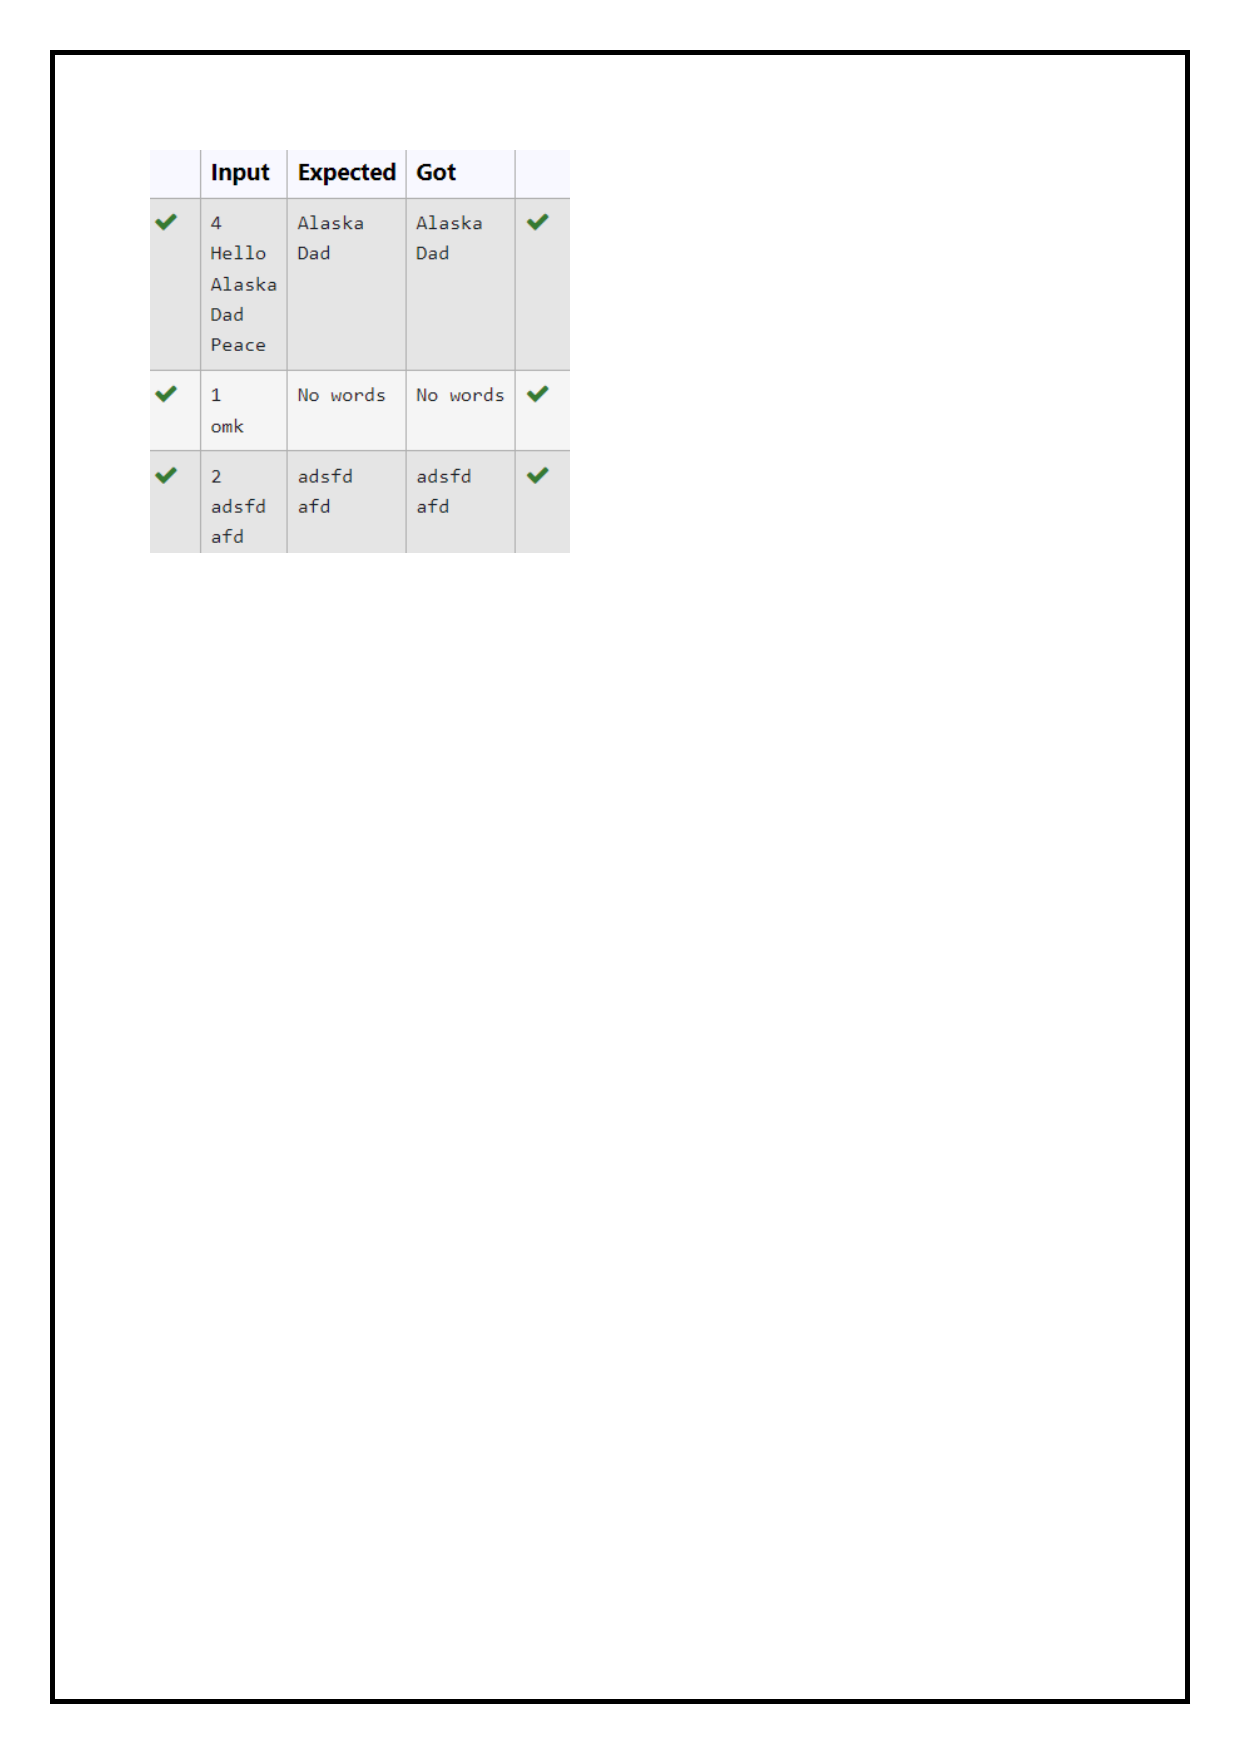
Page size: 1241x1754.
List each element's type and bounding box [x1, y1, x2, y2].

picture [150, 150, 570, 553]
